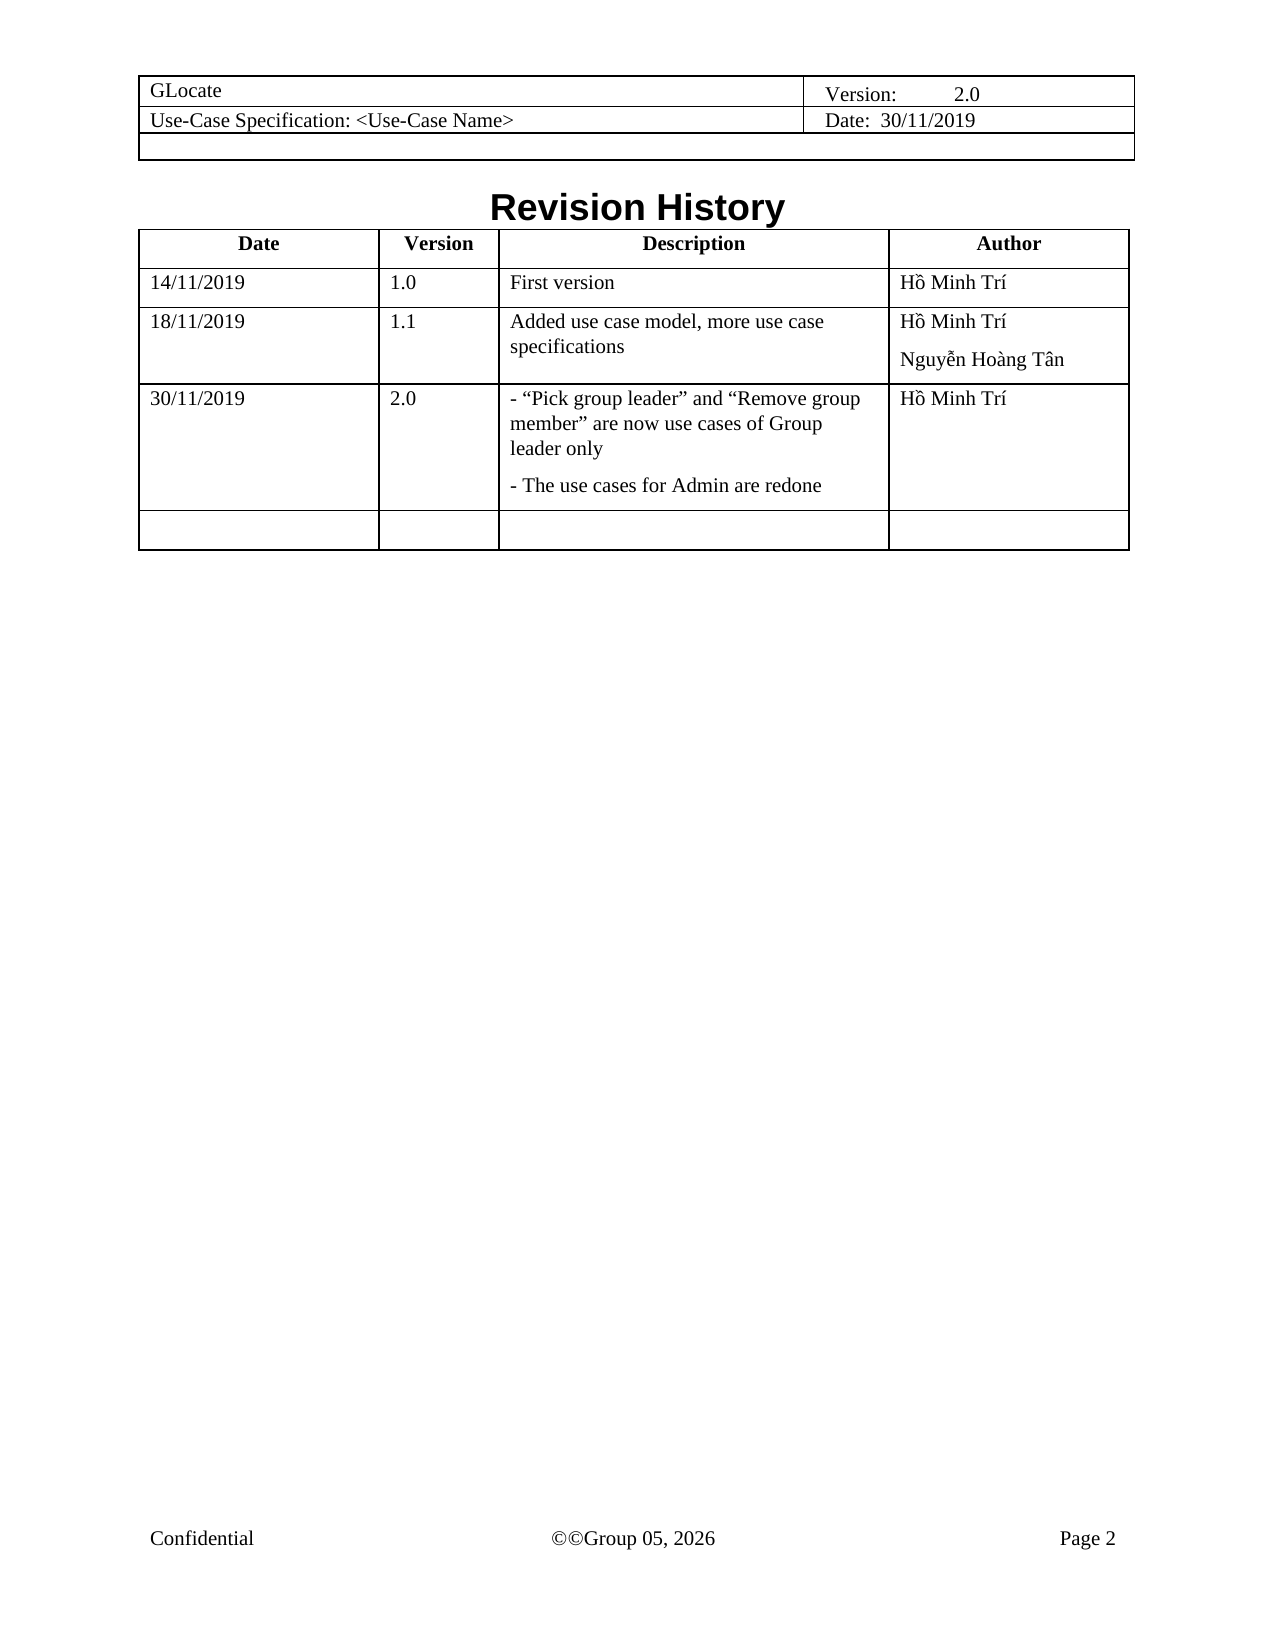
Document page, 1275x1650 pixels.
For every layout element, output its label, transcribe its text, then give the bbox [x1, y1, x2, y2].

table_header Version [380, 230, 498, 268]
table_header Author [890, 230, 1128, 268]
table_cell [500, 511, 888, 549]
table_cell Added use case model, more use case specifications [500, 308, 888, 383]
table_cell 1.1 [380, 308, 498, 383]
table_cell - “Pick group leader” and “Remove group member” are now use cases of Group leader only - The use cases for Admin are redone [500, 385, 888, 510]
table_cell Hồ Minh Trí [890, 269, 1128, 307]
table_cell [140, 511, 378, 549]
table_cell 30/11/2019 [140, 385, 378, 510]
table_cell First version [500, 269, 888, 307]
table_cell [890, 511, 1128, 549]
table_cell 14/11/2019 [140, 269, 378, 307]
table_cell 18/11/2019 [140, 308, 378, 383]
table_cell 1.0 [380, 269, 498, 307]
title Revision History [150, 185, 1125, 228]
table_header Date [140, 230, 378, 268]
table_cell Hồ Minh Trí Nguyễn Hoàng Tân [890, 308, 1128, 383]
table_cell Hồ Minh Trí [890, 385, 1128, 510]
table_header Description [500, 230, 888, 268]
table_cell [380, 511, 498, 549]
table_cell 2.0 [380, 385, 498, 510]
